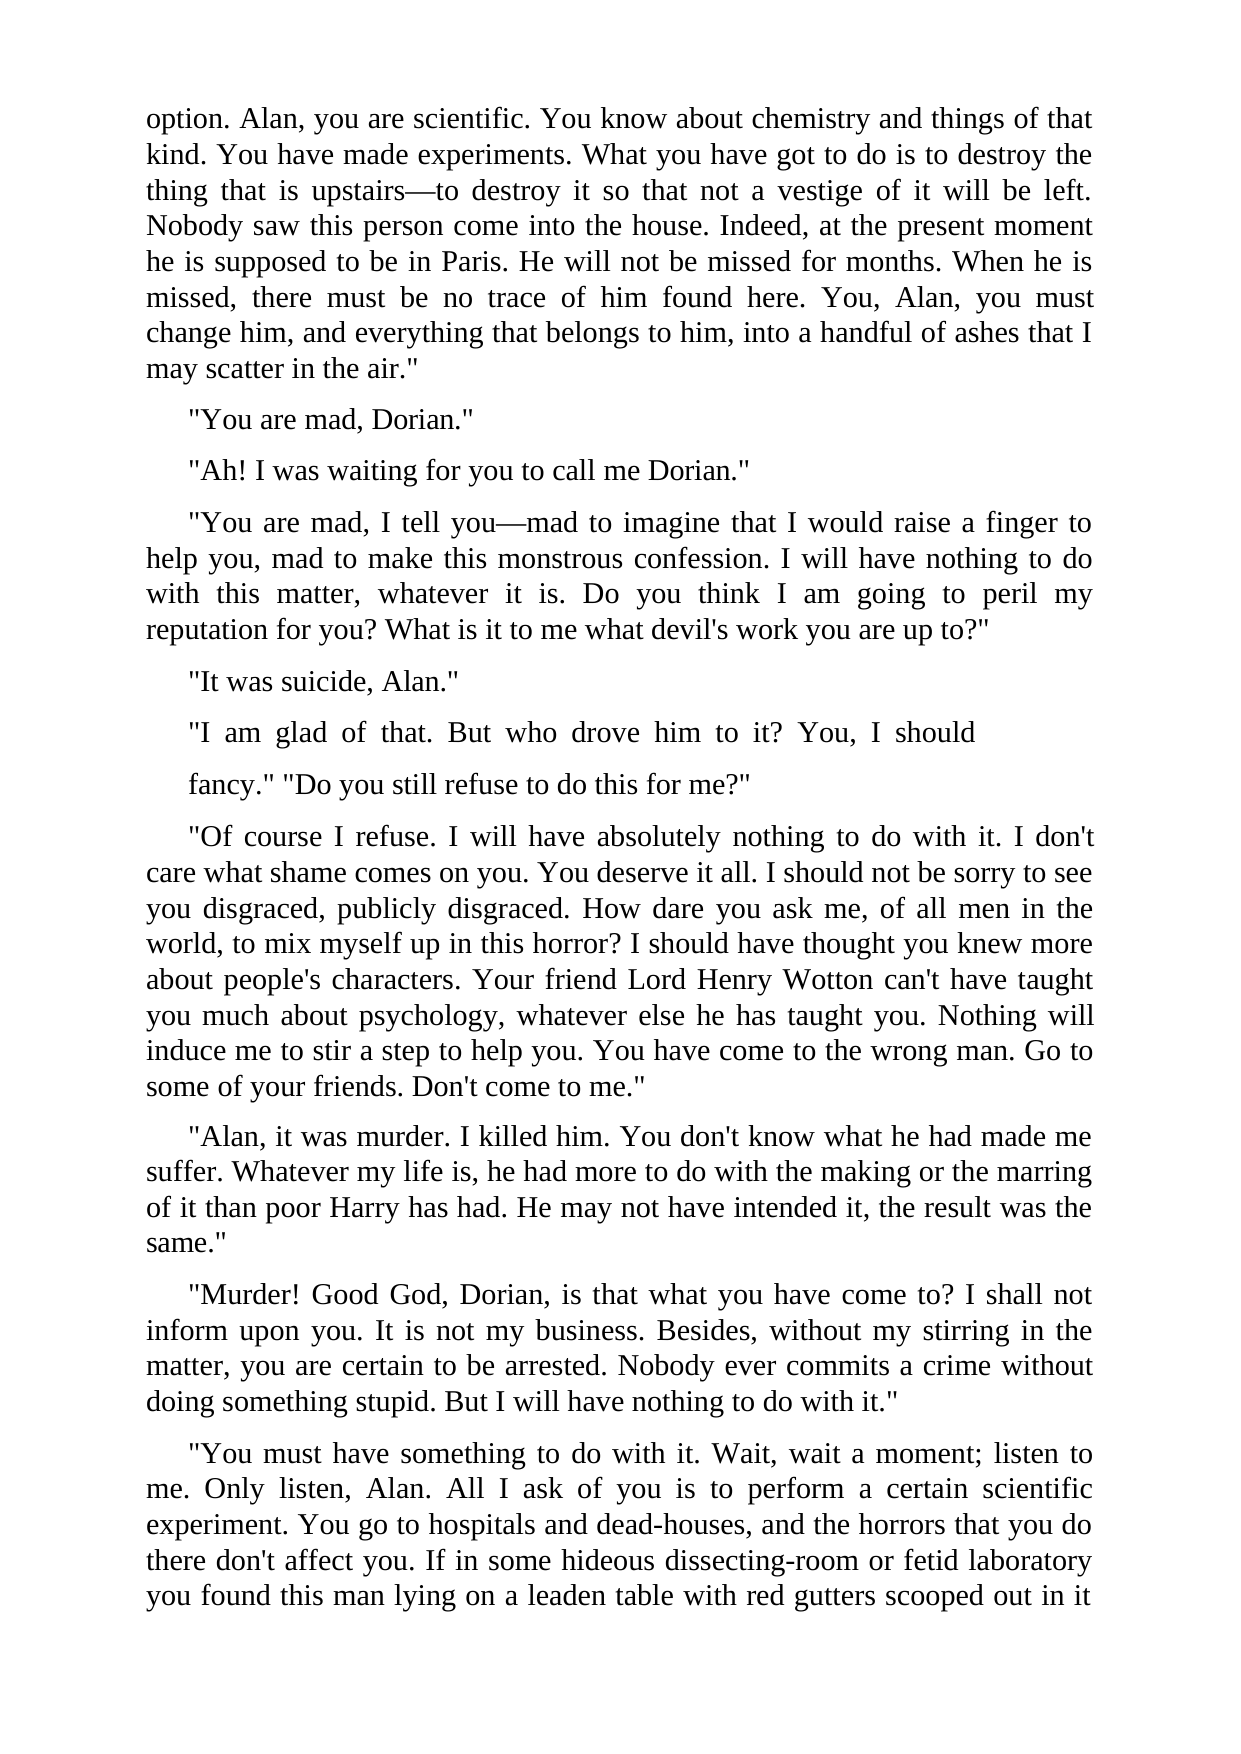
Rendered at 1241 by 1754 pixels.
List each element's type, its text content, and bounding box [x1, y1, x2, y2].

text "Alan, it was murder. I killed him. You don't know what he had made me suffer. Whatever my life is, he had more to do with the making or the marring of it than poor Harry has had. He may not have intended it, the result was the same." [146, 1118, 1094, 1259]
text option. Alan, you are scientific. You know about chemistry and things of that kind. You have made experiments. What you have got to do is to destroy the thing that is upstairs—to destroy it so that not a vestige of it will be left. Nobody saw this person come into the house. Indeed, at the present moment he is supposed to be in Paris. He will not be missed for months. When he is missed, there must be no trace of him found here. You, Alan, you must change him, and everything that belongs to him, into a handful of ashes that I may scatter in the air." [146, 101, 1094, 385]
text "Ah! I was waiting for you to call me Dorian." [188, 452, 1107, 487]
text "It was suicide, Alan." [188, 663, 1107, 698]
text "Murder! Good God, Dorian, is that what you have come to? I shall not inform upon you. It is not my business. Besides, without my stirring in the matter, you are certain to be arrested. Nobody ever commits a crime without doing something stupid. But I will have nothing to do with it." [146, 1276, 1094, 1418]
text "You are mad, I tell you—mad to imagine that I would raise a finger to help you, mad to make this monstrous confession. I will have nothing to do with this matter, whatever it is. Do you think I am going to peril my reputation for you? What is it to me what devil's work you are up to?" [146, 504, 1094, 646]
text "I am glad of that. But who drove him to it? You, I should fancy." "Do you still refuse to do this for me?" [188, 714, 975, 801]
text "You must have something to do with it. Wait, wait a moment; listen to me. Only listen, Alan. All I ask of you is to perform a certain scientific experiment. You go to hospitals and dead-houses, and the horrors that you do there don't affect you. If in some hideous dissecting-room or fetid laboratory you found this man lying on a leaden table with red gutters scooped out in it [146, 1435, 1094, 1612]
text "Of course I refuse. I will have absolutely nothing to do with it. I don't care what shame comes on you. You deserve it all. I should not be sorry to see you disgraced, publicly disgraced. How dare you ask me, of all men in the world, to mix myself up in this horror? I should have thought you knew more about people's characters. Your friend Lord Henry Wotton can't have taught you much about psychology, whatever else he has taught you. Nothing will induce me to stir a step to help you. You have come to the wrong man. Go to some of your friends. Don't come to me." [146, 819, 1094, 1103]
text "You are mad, Dorian." [188, 401, 1107, 436]
